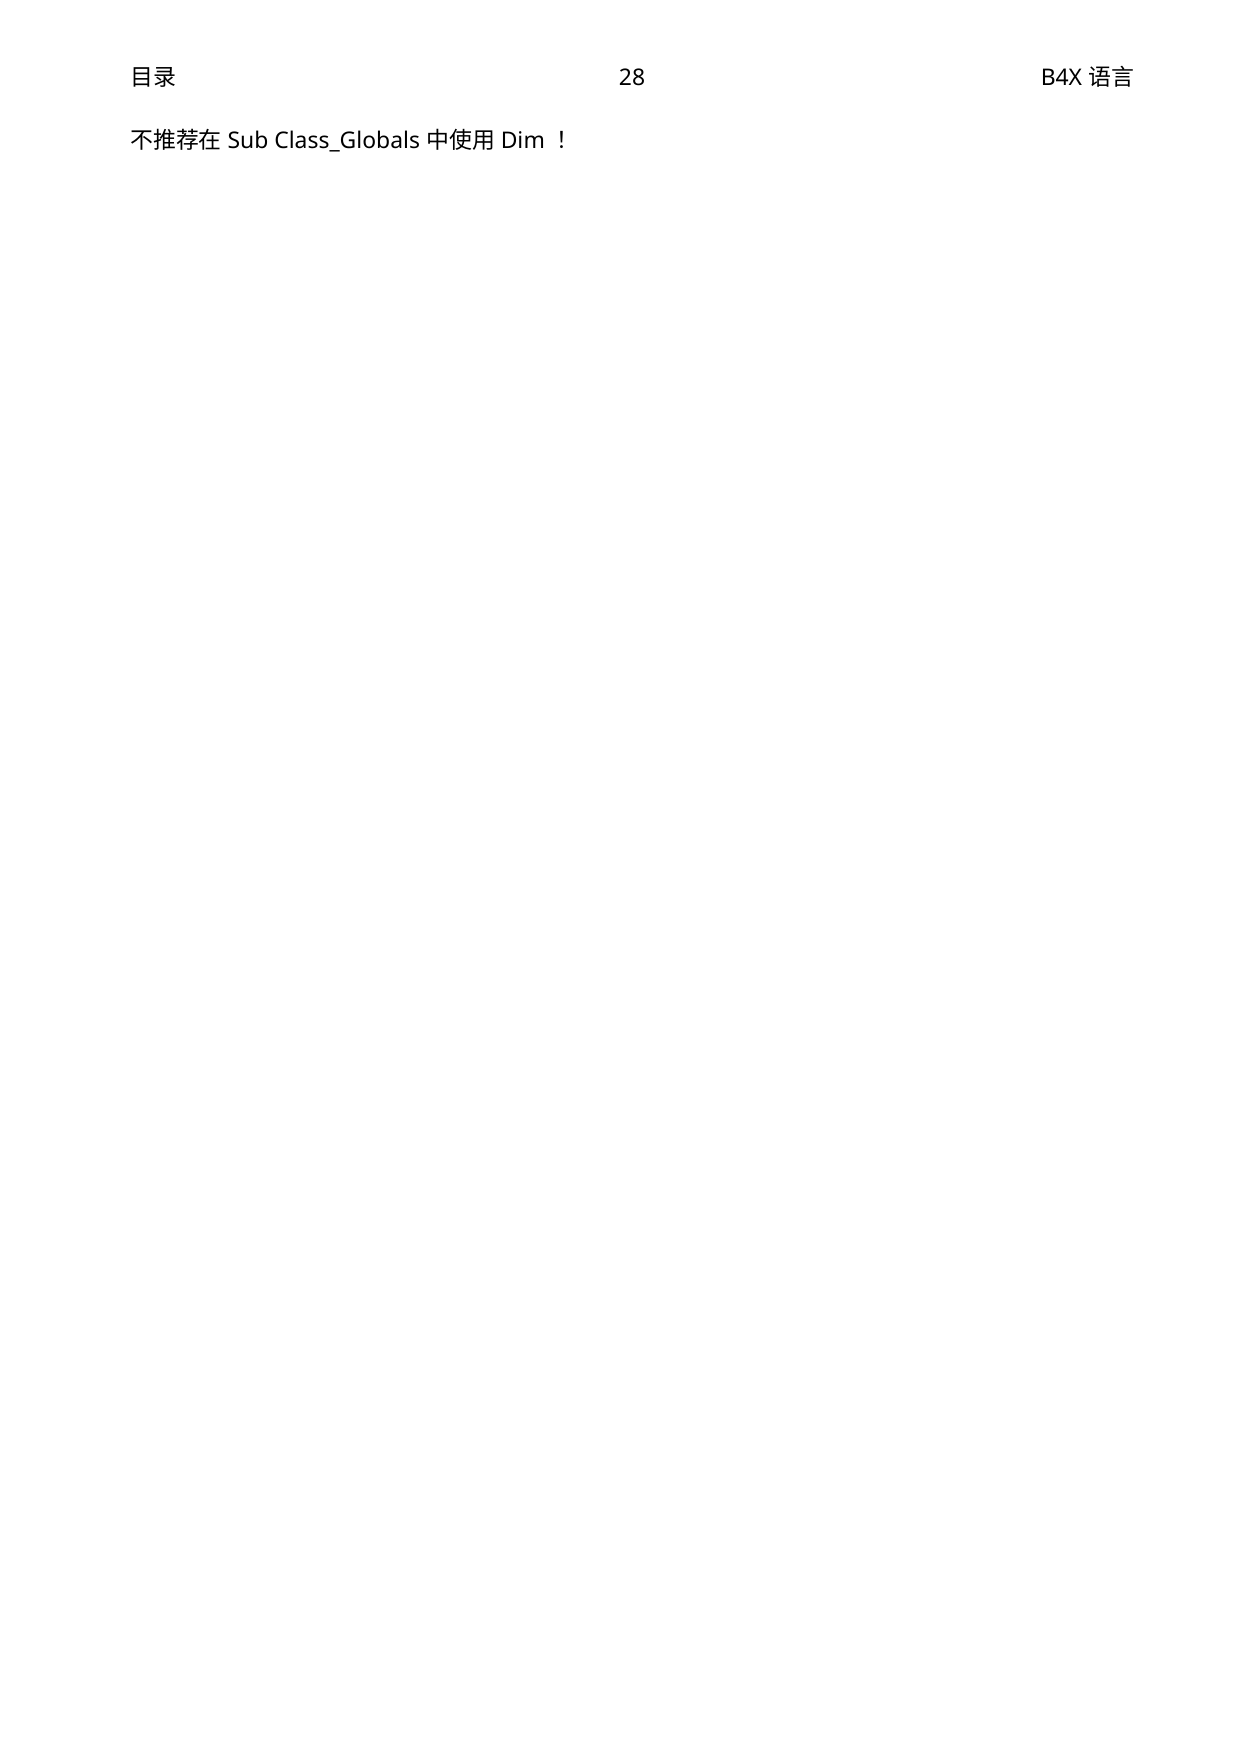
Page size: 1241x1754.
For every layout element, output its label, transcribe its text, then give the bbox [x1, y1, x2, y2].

text 不推荐在 Sub Class_Globals 中使用 Dim ！ [130, 124, 1134, 155]
